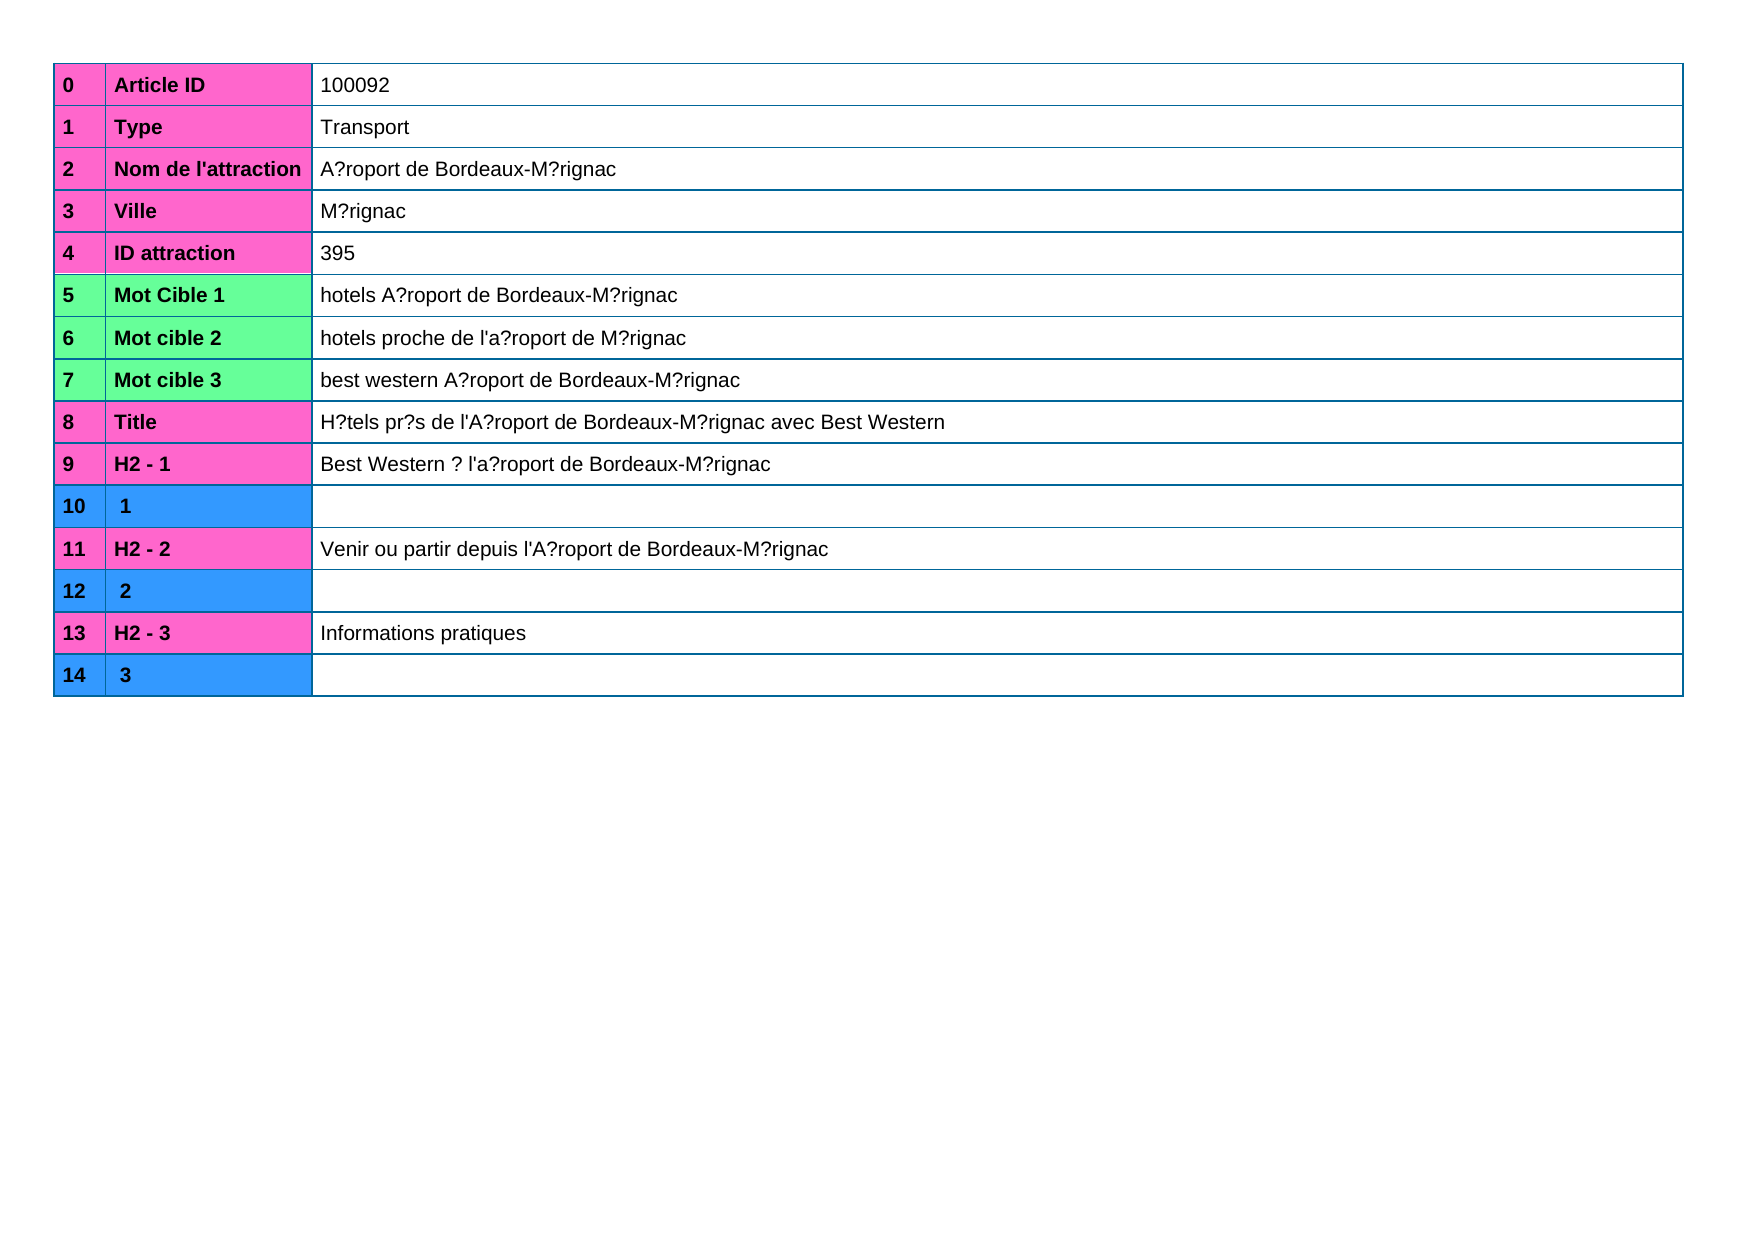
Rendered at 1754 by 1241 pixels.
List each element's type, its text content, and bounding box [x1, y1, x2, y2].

table_cell 14 [55, 655, 105, 695]
table_cell hotels proche de l'a?roport de M?rignac [313, 317, 1682, 358]
table_cell 2 [106, 570, 311, 611]
table_cell Mot cible 3 [106, 360, 311, 400]
table_cell 11 [55, 528, 105, 569]
table_cell 12 [55, 570, 105, 611]
table_cell Informations pratiques [313, 613, 1682, 653]
table_cell 2 [55, 148, 105, 189]
table_cell Title [106, 402, 311, 442]
table_cell [313, 570, 1682, 611]
table_cell 9 [55, 444, 105, 484]
table_cell Transport [313, 106, 1682, 147]
table_cell 1 [106, 486, 311, 527]
table_cell H2 - 2 [106, 528, 311, 569]
table_cell best western A?roport de Bordeaux-M?rignac [313, 360, 1682, 400]
table_cell Best Western ? l'a?roport de Bordeaux-M?rignac [313, 444, 1682, 484]
table_cell 395 [313, 233, 1682, 273]
table_cell Venir ou partir depuis l'A?roport de Bordeaux-M?rignac [313, 528, 1682, 569]
table_cell ID attraction [106, 233, 311, 273]
table_cell 10 [55, 486, 105, 527]
table_cell 1 [55, 106, 105, 147]
table_cell 8 [55, 402, 105, 442]
table_cell [313, 486, 1682, 527]
table_cell Nom de l'attraction [106, 148, 311, 189]
table_cell 5 [55, 275, 105, 316]
table_header 100092 [313, 64, 1682, 105]
table_cell A?roport de Bordeaux-M?rignac [313, 148, 1682, 189]
table_cell M?rignac [313, 191, 1682, 231]
table_cell [313, 655, 1682, 695]
table_cell 13 [55, 613, 105, 653]
table_cell Mot Cible 1 [106, 275, 311, 316]
table_cell 4 [55, 233, 105, 273]
table_cell H2 - 3 [106, 613, 311, 653]
table_cell Ville [106, 191, 311, 231]
table_cell Mot cible 2 [106, 317, 311, 358]
table_cell Type [106, 106, 311, 147]
table_cell hotels A?roport de Bordeaux-M?rignac [313, 275, 1682, 316]
table_header 0 [55, 64, 105, 105]
table_cell 3 [106, 655, 311, 695]
table_cell H?tels pr?s de l'A?roport de Bordeaux-M?rignac avec Best Western [313, 402, 1682, 442]
table_cell 3 [55, 191, 105, 231]
table_header Article ID [106, 64, 311, 105]
table_cell 7 [55, 360, 105, 400]
table_cell H2 - 1 [106, 444, 311, 484]
table_cell 6 [55, 317, 105, 358]
